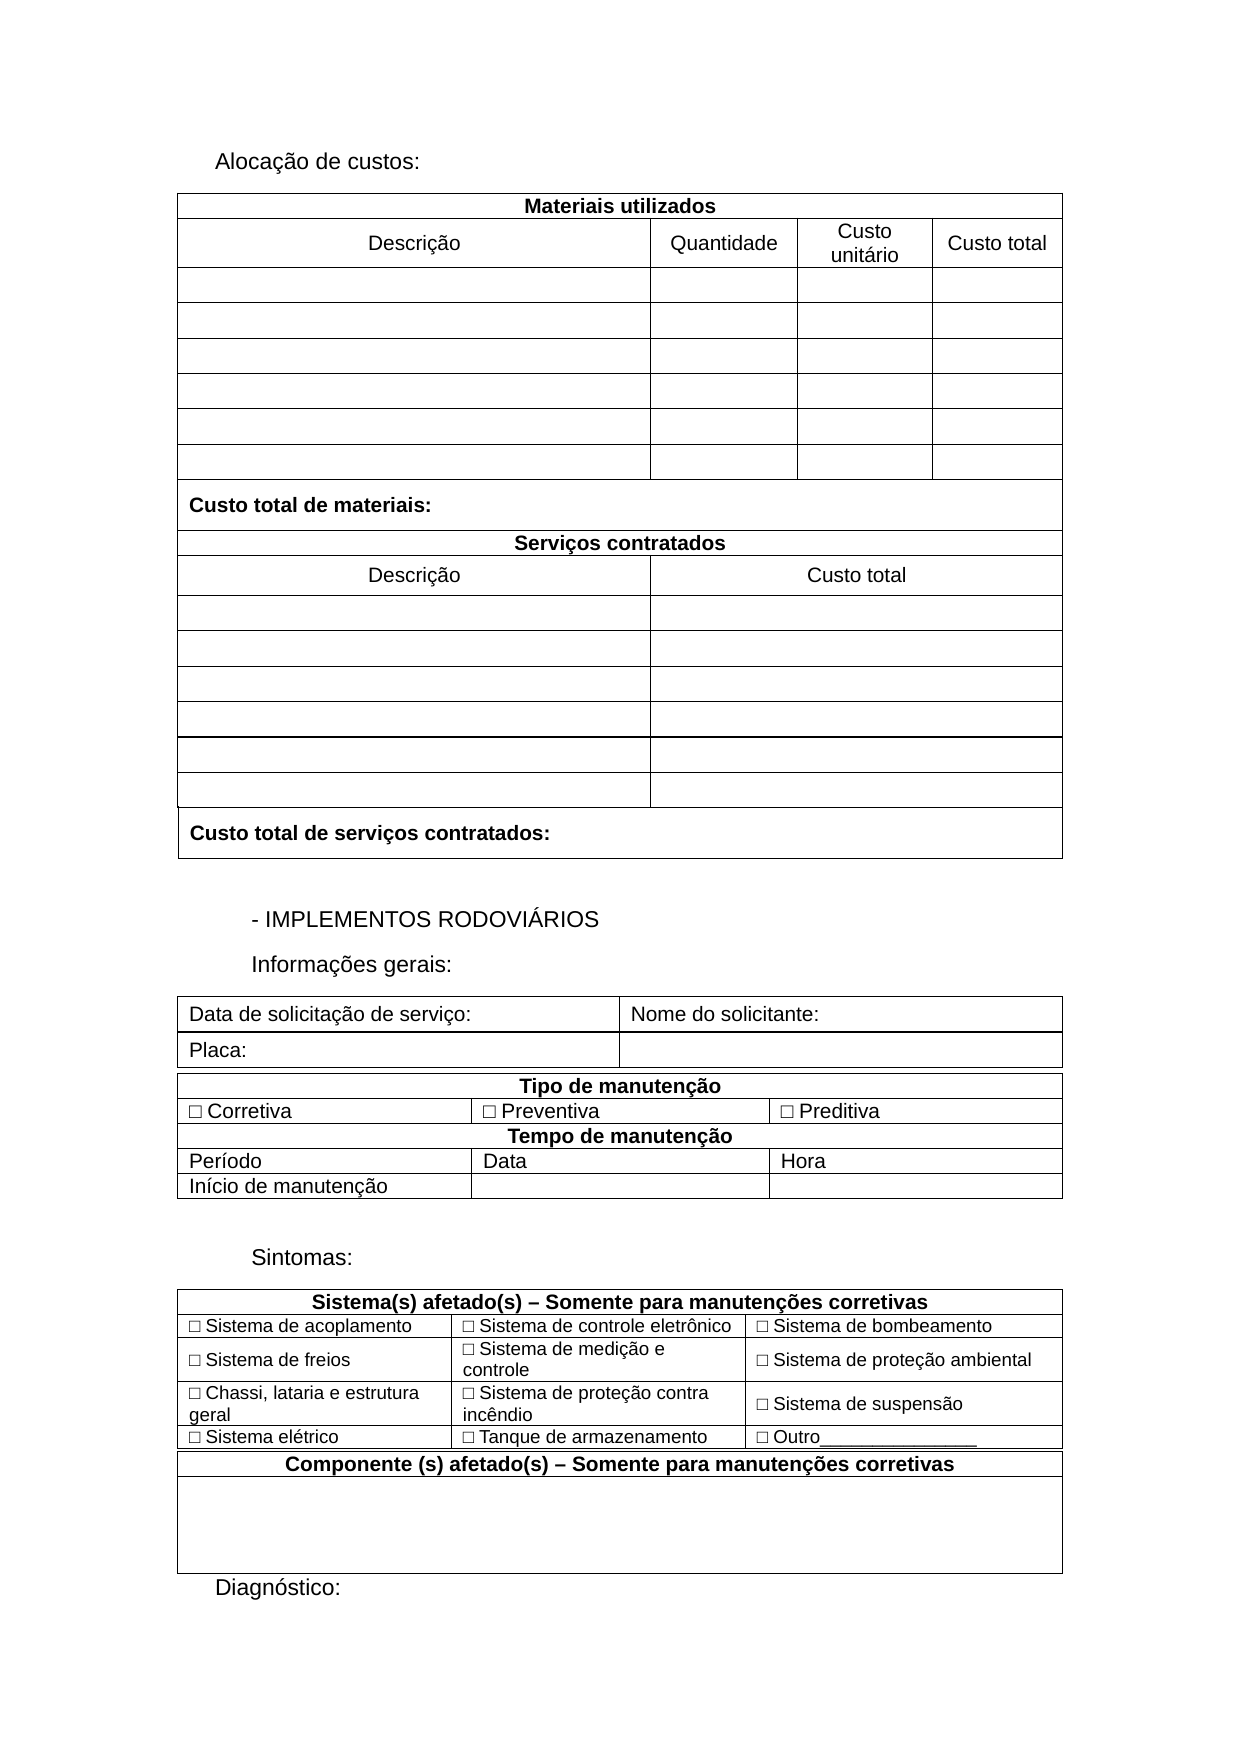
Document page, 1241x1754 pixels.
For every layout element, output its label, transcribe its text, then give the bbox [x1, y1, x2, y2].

table_cell [798, 268, 932, 302]
table_cell [798, 339, 932, 373]
table_cell □ Sistema de proteção contra incêndio [452, 1382, 745, 1425]
table_cell [770, 1174, 1062, 1198]
table_cell Início de manutenção [178, 1174, 471, 1198]
table_cell [651, 667, 1062, 701]
table_cell Data [472, 1149, 769, 1173]
table_cell [178, 631, 650, 666]
table_cell [933, 409, 1062, 444]
table_cell Serviços contratados [178, 531, 1062, 555]
table_cell [178, 268, 650, 302]
table_cell [933, 339, 1062, 373]
table_cell [620, 1033, 1062, 1067]
table_cell □ Sistema de acoplamento [178, 1315, 451, 1337]
table_cell [472, 1174, 769, 1198]
table_cell □ Preditiva [770, 1099, 1062, 1123]
table_cell □ Sistema de controle eletrônico [452, 1315, 745, 1337]
table_cell □ Corretiva [178, 1099, 471, 1123]
table_cell [178, 667, 650, 701]
table_cell □ Sistema elétrico [178, 1426, 451, 1448]
table_header Nome do solicitante: [620, 997, 1062, 1031]
table_cell □ Sistema de bombeamento [746, 1315, 1062, 1337]
table_cell □ Sistema de freios [178, 1338, 451, 1381]
table_cell Quantidade [651, 219, 797, 267]
table_cell Custo total de serviços contratados: [179, 808, 1062, 858]
table_cell Tempo de manutenção [178, 1124, 1062, 1148]
table_cell [651, 409, 797, 444]
table_cell [651, 773, 1062, 807]
text Alocação de custos: [215, 148, 1063, 174]
text Informações gerais: [177, 951, 1063, 977]
table_cell [798, 303, 932, 337]
table_cell □ Preventiva [472, 1099, 769, 1123]
table_cell [651, 445, 797, 479]
table_cell [178, 374, 650, 408]
table_cell [651, 303, 797, 337]
table_cell [178, 596, 650, 630]
table_cell [933, 445, 1062, 479]
table_cell □ Outro_______________ [746, 1426, 1062, 1448]
table_cell [651, 268, 797, 302]
table_cell □ Sistema de medição e controle [452, 1338, 745, 1381]
table_header Componente (s) afetado(s) – Somente para manutenções corretivas [178, 1452, 1062, 1476]
table_cell [798, 409, 932, 444]
table_cell [178, 773, 650, 807]
text Diagnóstico: [215, 1574, 1063, 1600]
table_cell [178, 303, 650, 337]
table_cell □ Sistema de proteção ambiental [746, 1338, 1062, 1381]
table_cell [178, 702, 650, 736]
table_cell [933, 268, 1062, 302]
table_cell [651, 702, 1062, 736]
table_header Materiais utilizados [178, 194, 1062, 218]
table_cell [933, 374, 1062, 408]
table_cell [178, 1477, 1062, 1573]
table_cell Descrição [178, 556, 650, 595]
table_cell □ Tanque de armazenamento [452, 1426, 745, 1448]
table_cell Período [178, 1149, 471, 1173]
table_cell [798, 374, 932, 408]
table_header Tipo de manutenção [178, 1074, 1062, 1098]
table_cell [651, 631, 1062, 666]
table_cell [933, 303, 1062, 337]
table_cell Custo unitário [798, 219, 932, 267]
table_cell [651, 339, 797, 373]
table_cell [651, 374, 797, 408]
table_cell Hora [770, 1149, 1062, 1173]
table_cell [178, 445, 650, 479]
table_cell [798, 445, 932, 479]
text - IMPLEMENTOS RODOVIÁRIOS [177, 906, 1063, 932]
table_cell Placa: [178, 1033, 619, 1067]
table_cell [178, 339, 650, 373]
table_cell Custo total [651, 556, 1062, 595]
table_header Sistema(s) afetado(s) – Somente para manutenções corretivas [178, 1290, 1062, 1314]
table_cell Descrição [178, 219, 650, 267]
table_cell □ Sistema de suspensão [746, 1382, 1062, 1425]
table_cell Custo total de materiais: [178, 480, 1062, 530]
table_cell [651, 738, 1062, 772]
text Sintomas: [177, 1244, 1063, 1270]
table_cell [178, 738, 650, 772]
table_header Data de solicitação de serviço: [178, 997, 619, 1031]
table_cell Custo total [933, 219, 1062, 267]
table_cell [651, 596, 1062, 630]
table_cell □ Chassi, lataria e estrutura geral [178, 1382, 451, 1425]
table_cell [178, 409, 650, 444]
